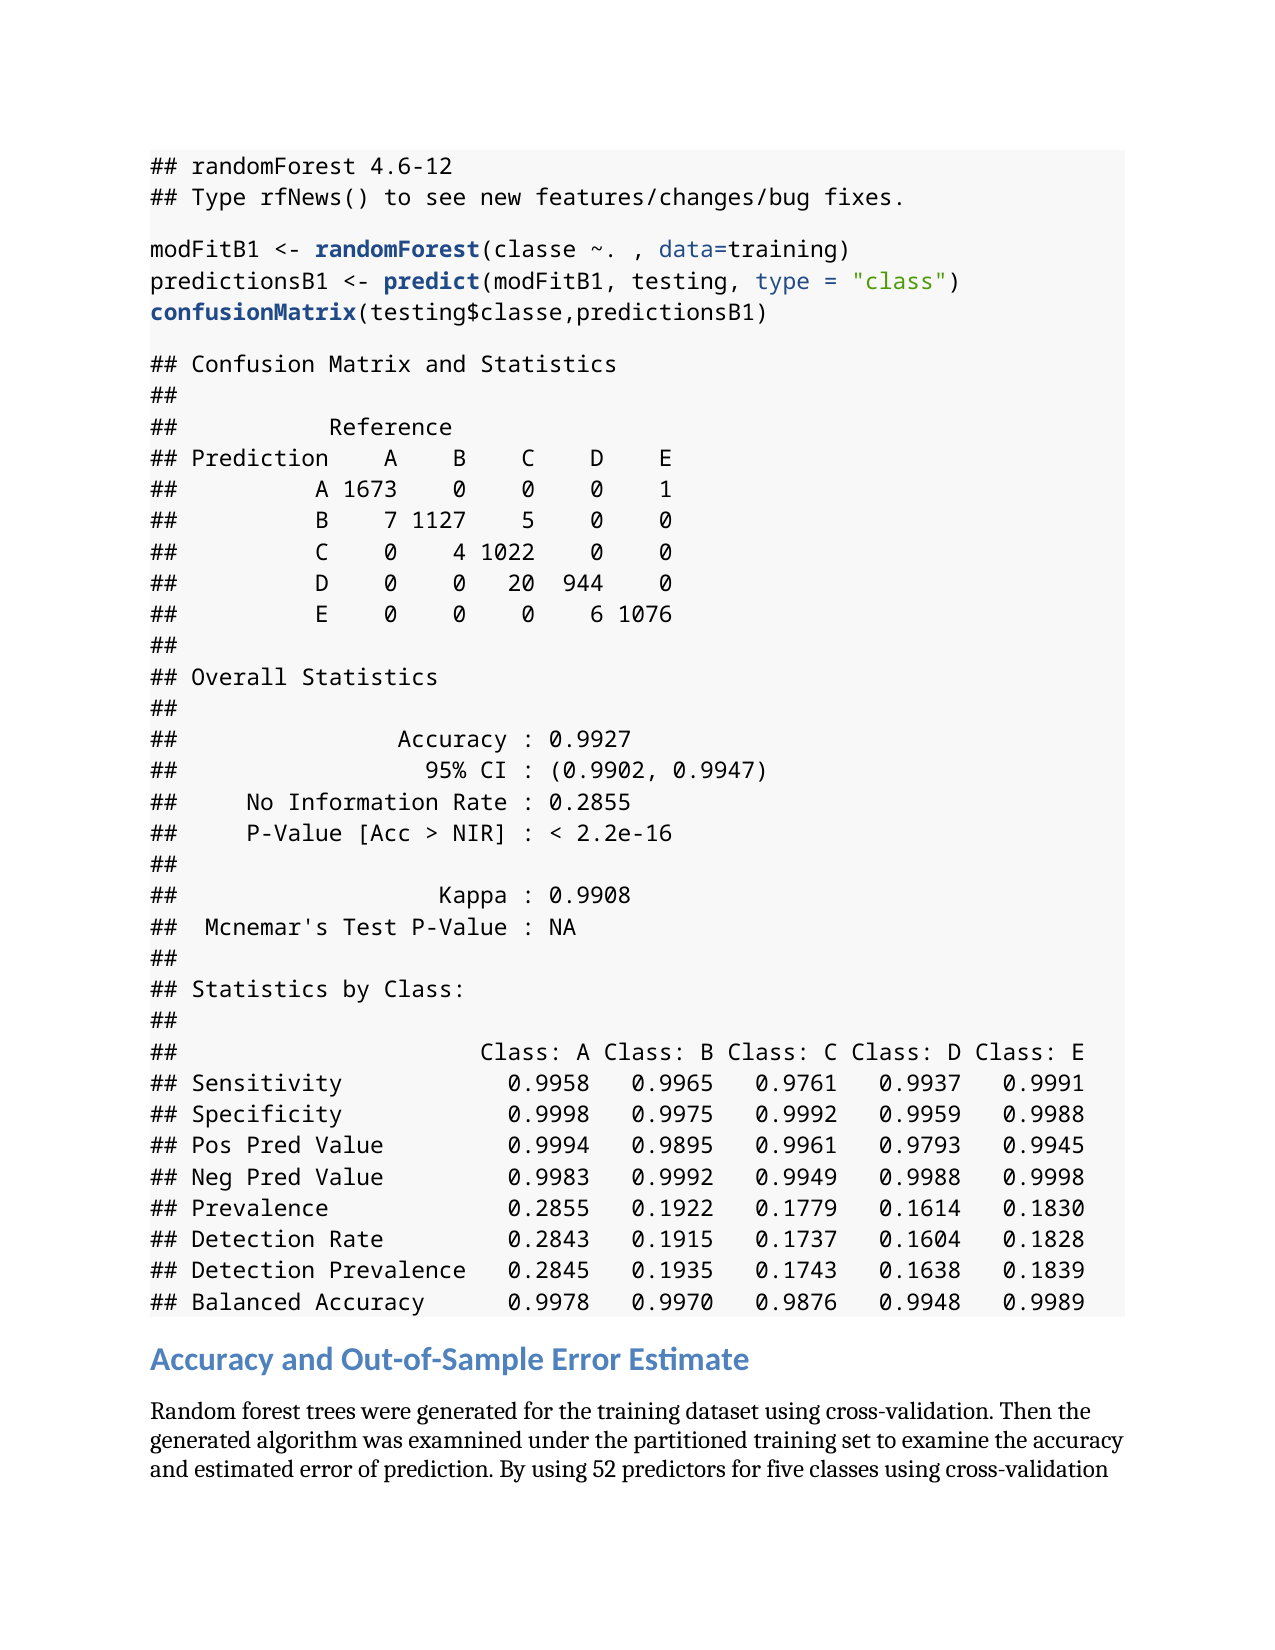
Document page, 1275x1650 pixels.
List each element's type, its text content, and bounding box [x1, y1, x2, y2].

text ## Confusion Matrix and Statistics ## ## Reference ## Prediction A B C D E ## A 1673 0 0 0 1 ## B 7 1127 5 0 0 ## C 0 4 1022 0 0 ## D 0 0 20 944 0 ## E 0 0 0 6 1076 ## ## Overall Statistics ## ## Accuracy : 0.9927 ## 95% CI : (0.9902, 0.9947) ## No Information Rate : 0.2855 ## P-Value [Acc > NIR] : < 2.2e-16 ## ## Kappa : 0.9908 ## Mcnemar's Test P-Value : NA ## ## Statistics by Class: ## ## Class: A Class: B Class: C Class: D Class: E ## Sensitivity 0.9958 0.9965 0.9761 0.9937 0.9991 ## Specificity 0.9998 0.9975 0.9992 0.9959 0.9988 ## Pos Pred Value 0.9994 0.9895 0.9961 0.9793 0.9945 ## Neg Pred Value 0.9983 0.9992 0.9949 0.9988 0.9998 ## Prevalence 0.2855 0.1922 0.1779 0.1614 0.1830 ## Detection Rate 0.2843 0.1915 0.1737 0.1604 0.1828 ## Detection Prevalence 0.2845 0.1935 0.1743 0.1638 0.1839 ## Balanced Accuracy 0.9978 0.9970 0.9876 0.9948 0.9989 [150, 348, 1125, 1317]
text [150, 1397, 1125, 1483]
text ## randomForest 4.6-12 ## Type rfNews() to see new features/changes/bug fixes. [150, 150, 1125, 212]
subtitle Accuracy and Out-of-Sample Error Estimate [150, 1337, 1125, 1378]
text modFitB1 <- randomForest(classe ~. , data=training) predictionsB1 <- predict(modFitB1, testing, type = "class") confusionMatrix(testing$classe,predictionsB1) [150, 233, 1125, 327]
